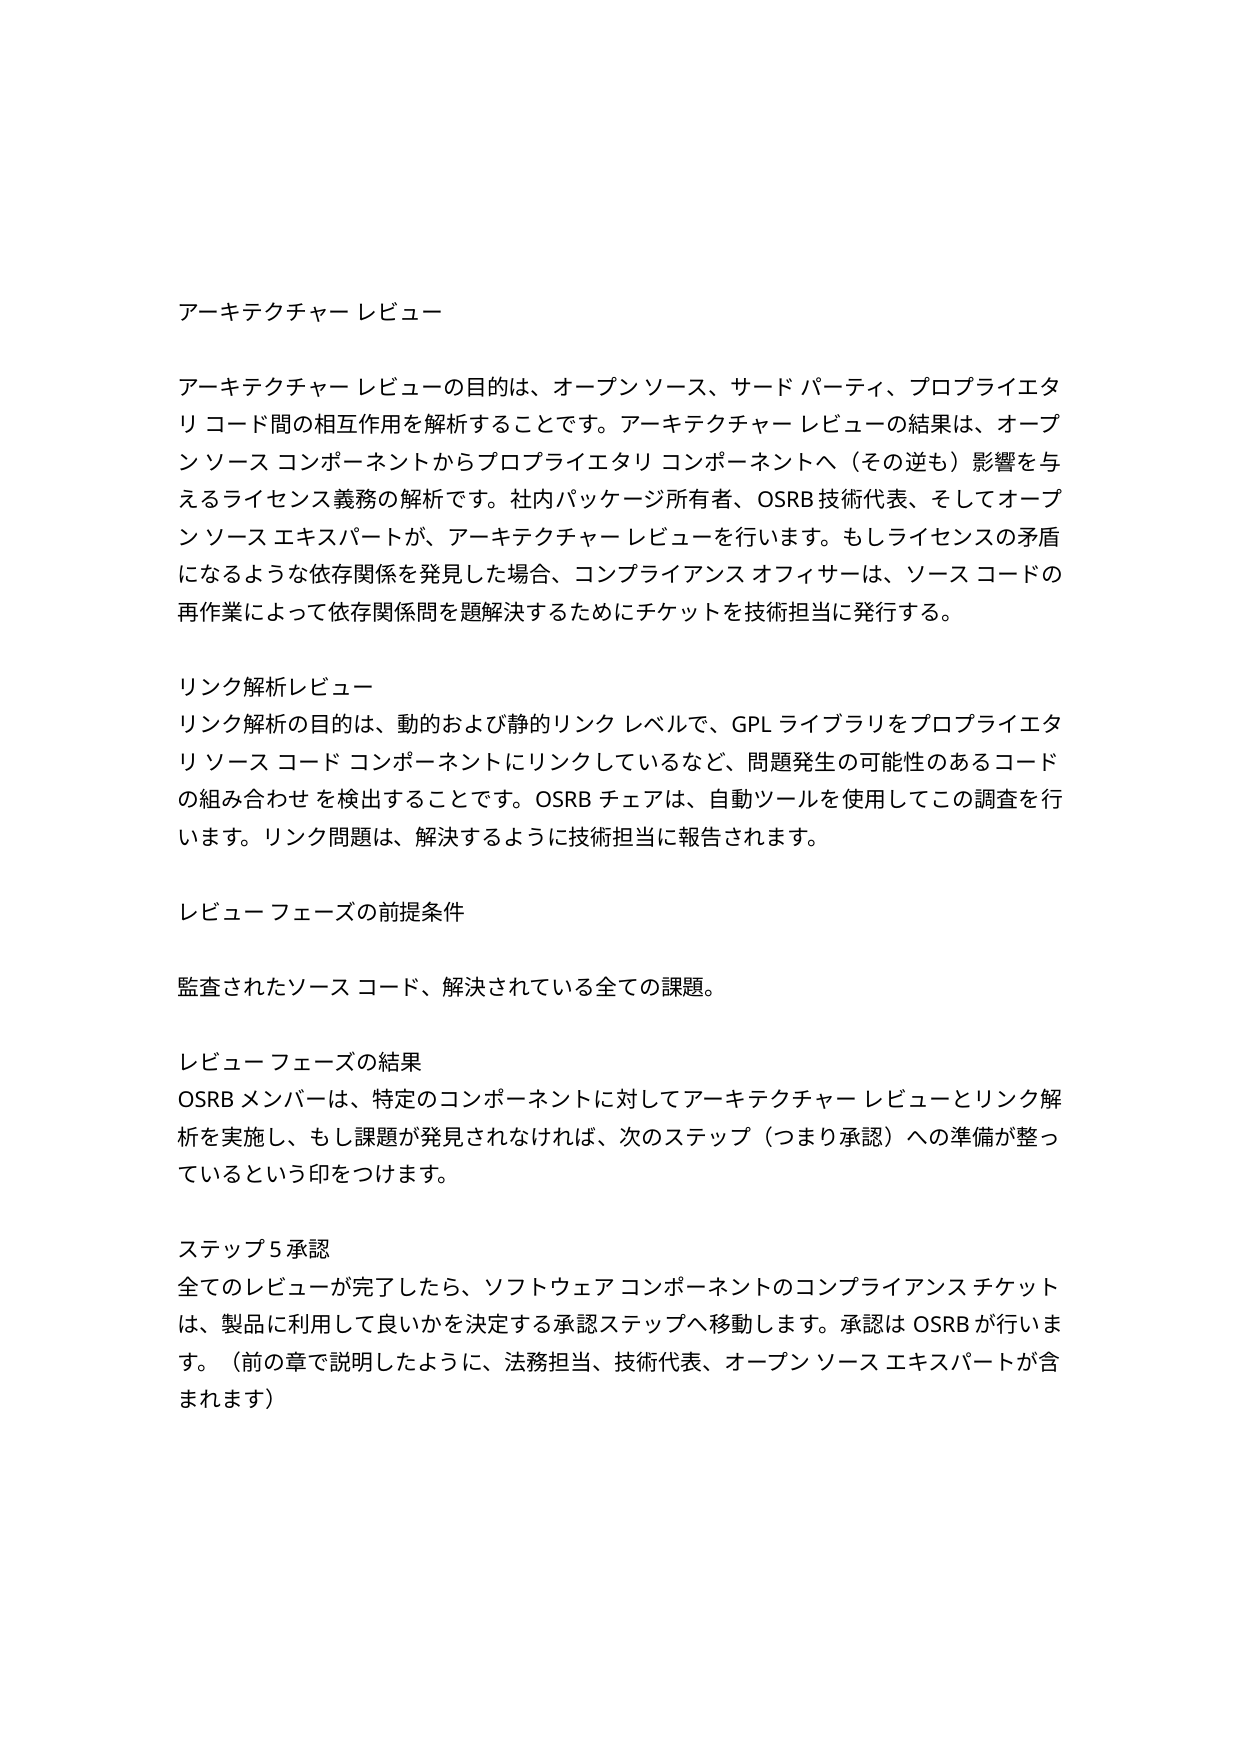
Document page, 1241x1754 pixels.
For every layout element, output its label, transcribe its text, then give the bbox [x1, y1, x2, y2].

text リンク解析レビュー [177, 667, 1063, 704]
text レビュー フェーズの前提条件 [177, 892, 1063, 929]
text レビュー フェーズの結果 [177, 1042, 1063, 1079]
text ステップ5承認 [177, 1229, 1063, 1267]
text リンク解析の目的は、動的および静的リンク レベルで、GPL ライブラリをプロプライエタリ ソース コード コンポーネントにリンクしているなど、問題発生の可能性のあるコードの組み合わせ を検出することです。OSRB チェアは、自動ツールを使用してこの調査を行います。リンク問題は、解決するように技術担当に報告されます。 [177, 704, 1063, 854]
text アーキテクチャー レビューの目的は、オープン ソース、サード パーティ、プロプライエタリ コード間の相互作用を解析することです。アーキテクチャー レビューの結果は、オープン ソース コンポーネントからプロプライエタリ コンポーネントへ（その逆も）影響を与えるライセンス義務の解析です。社内パッケージ所有者、OSRB技術代表、そしてオープン ソース エキスパートが、アーキテクチャー レビューを行います。もしライセンスの矛盾になるような依存関係を発見した場合、コンプライアンス オフィサーは、ソース コードの再作業によって依存関係問を題解決するためにチケットを技術担当に発行する。 [177, 367, 1063, 629]
text アーキテクチャー レビュー [177, 292, 1063, 329]
text 監査されたソース コード、解決されている全ての課題。 [177, 967, 1063, 1004]
text OSRBメンバーは、特定のコンポーネントに対してアーキテクチャー レビューとリンク解析を実施し、もし課題が発見されなければ、次のステップ（つまり承認）への準備が整っているという印をつけます。 [177, 1079, 1063, 1192]
text 全てのレビューが完了したら、ソフトウェア コンポーネントのコンプライアンス チケットは、製品に利用して良いかを決定する承認ステップへ移動します。承認はOSRBが行います。（前の章で説明したように、法務担当、技術代表、オープン ソース エキスパートが含まれます） [177, 1267, 1063, 1417]
